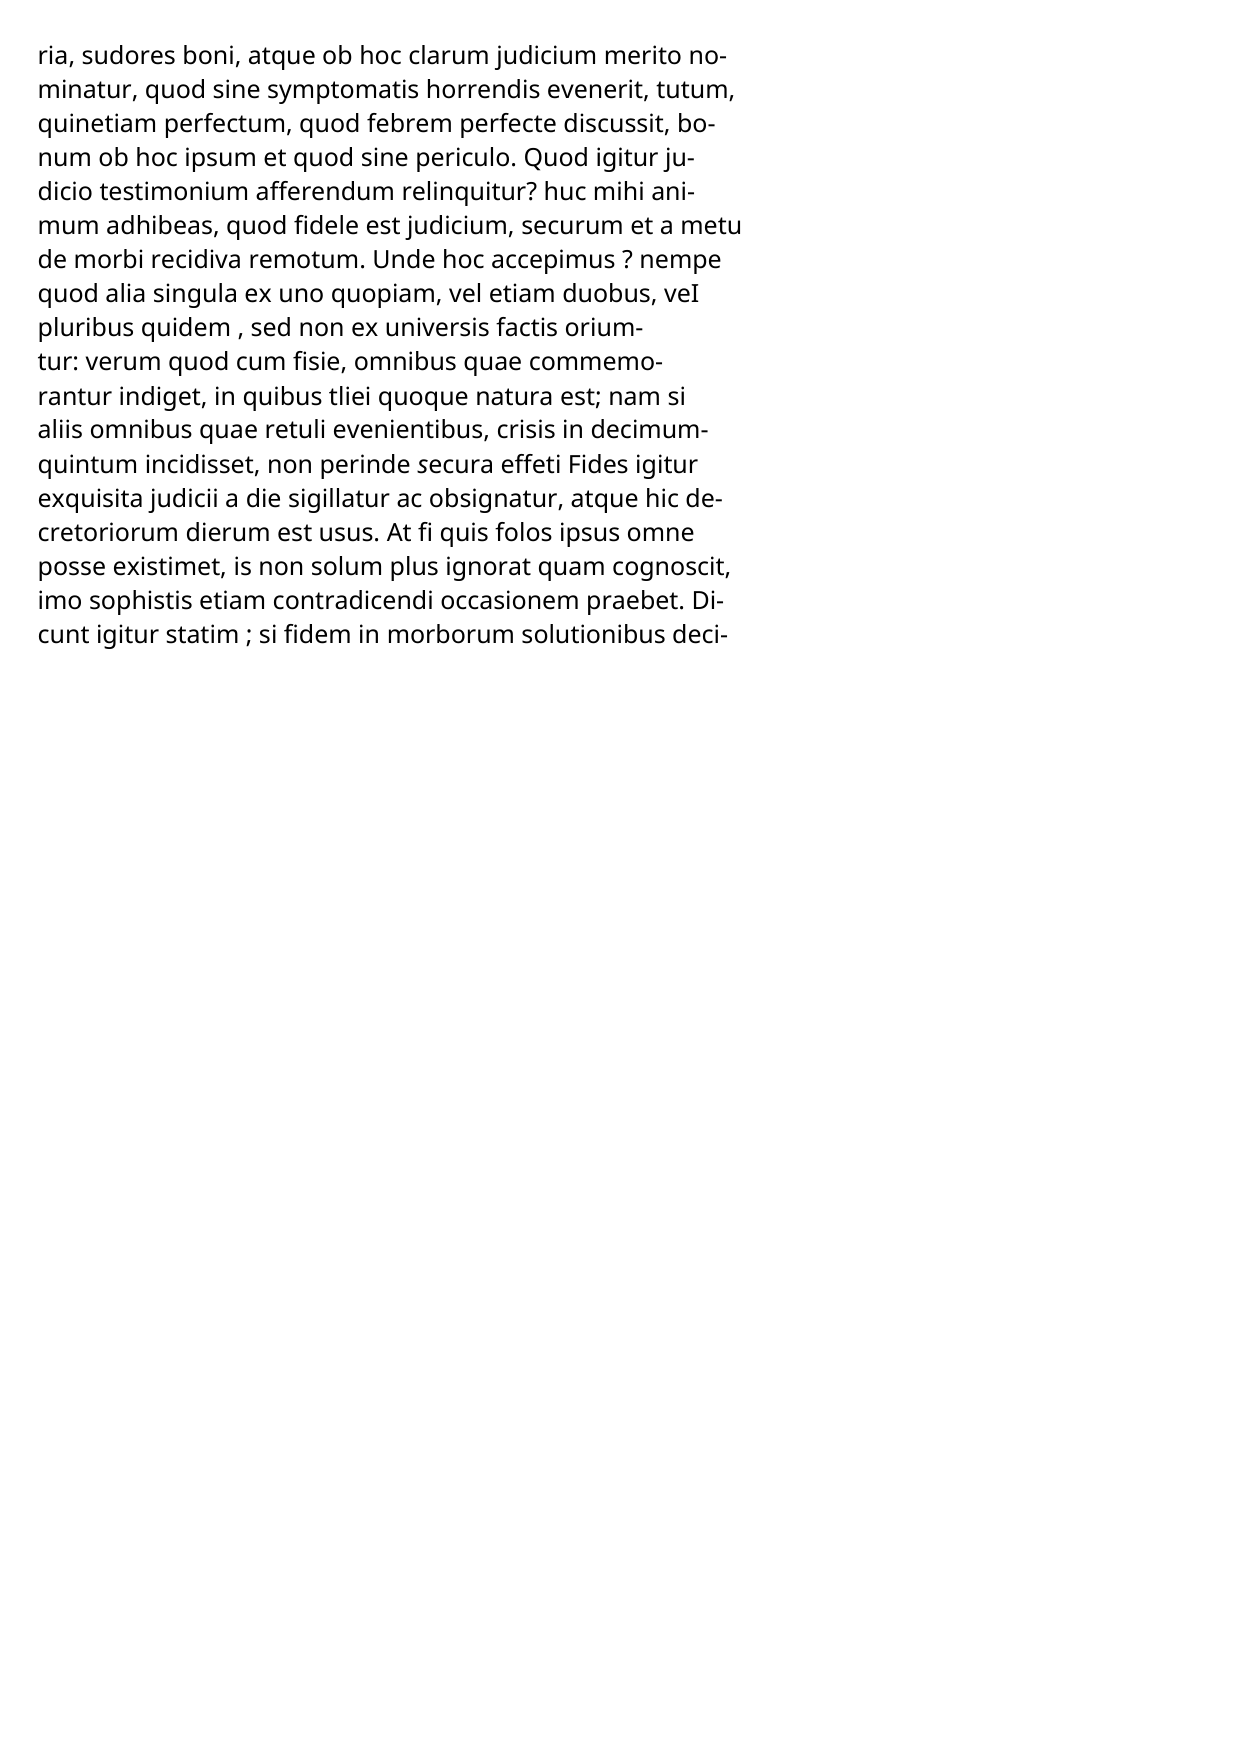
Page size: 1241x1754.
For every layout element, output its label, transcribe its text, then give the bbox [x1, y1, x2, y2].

text ria, sudores boni, atque ob hoc clarum judicium merito no- minatur, quod sine symptomatis horrendis evenerit, tutum, quinetiam perfectum, quod febrem perfecte discussit, bo- num ob hoc ipsum et quod sine periculo. Quod igitur ju- dicio testimonium afferendum relinquitur? huc mihi ani- mum adhibeas, quod fidele est judicium, securum et a metu de morbi recidiva remotum. Unde hoc accepimus ? nempe quod alia singula ex uno quopiam, vel etiam duobus, veI pluribus quidem , sed non ex universis factis orium- tur: verum quod cum fisie, omnibus quae commemo- rantur indiget, in quibus tliei quoque natura est; nam si aliis omnibus quae retuli evenientibus, crisis in decimum- quintum incidisset, non perinde secura effeti Fides igitur exquisita judicii a die sigillatur ac obsignatur, atque hic de- cretoriorum dierum est usus. At fi quis folos ipsus omne posse existimet, is non solum plus ignorat quam cognoscit, imo sophistis etiam contradicendi occasionem praebet. Di- cunt igitur statim ; si fidem in morborum solutionibus deci- [37, 37, 1203, 651]
